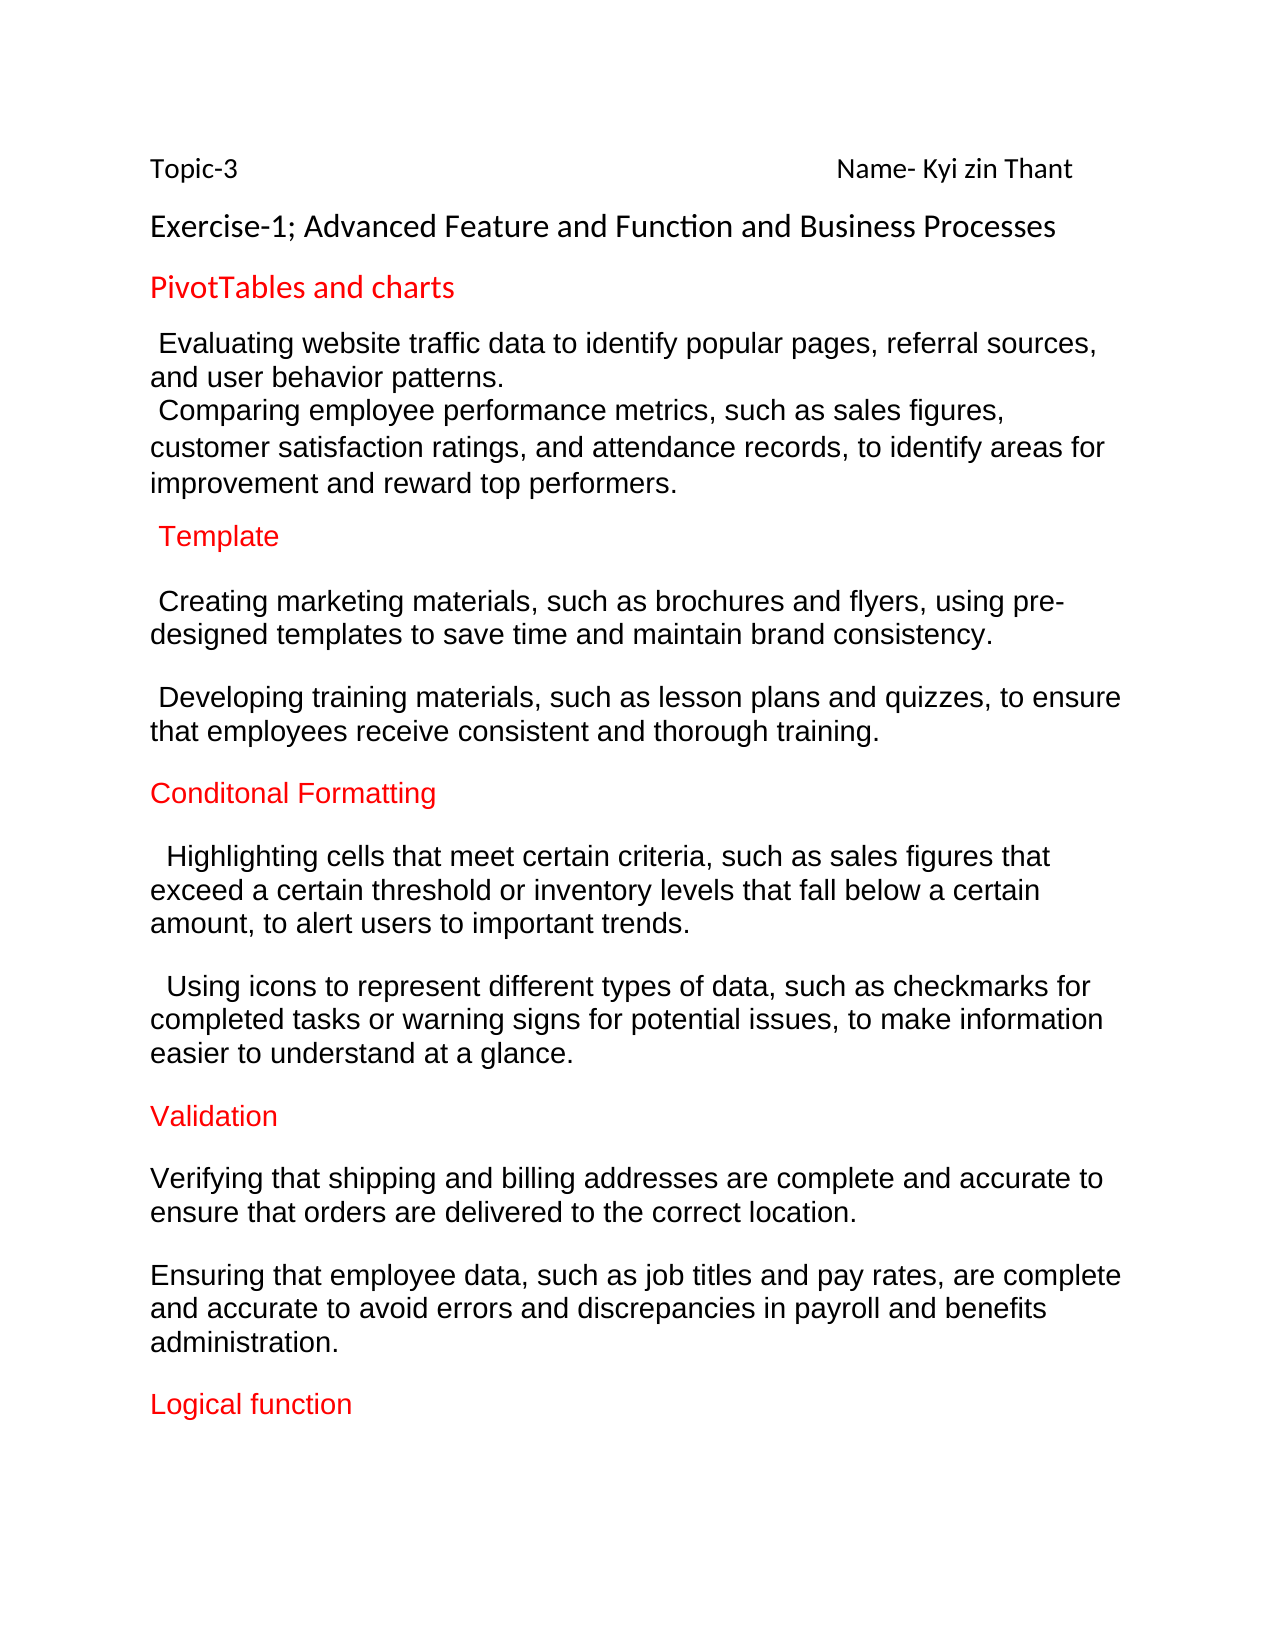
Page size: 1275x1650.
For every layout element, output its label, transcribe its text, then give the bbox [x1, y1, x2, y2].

text Verifying that shipping and billing addresses are complete and accurate to ensure that orders are delivered to the correct location. [150, 1161, 1125, 1228]
text Conditonal Formatting [150, 776, 1125, 810]
text Highlighting cells that meet certain criteria, such as sales figures that exceed a certain threshold or inventory levels that fall below a certain amount, to alert users to important trends. [150, 839, 1125, 940]
text Creating marketing materials, such as brochures and flyers, using pre-designed templates to save time and maintain brand consistency. [150, 584, 1125, 651]
text Exercise-1; Advanced Feature and Function and Business Processes [150, 205, 1125, 246]
text Ensuring that employee data, such as job titles and pay rates, are complete and accurate to avoid errors and discrepancies in payroll and benefits administration. [150, 1258, 1125, 1358]
text Using icons to represent different types of data, such as checkmarks for completed tasks or warning signs for potential issues, to make information easier to understand at a glance. [150, 969, 1125, 1069]
text PivotTables and charts [150, 266, 1125, 306]
text Logical function [150, 1387, 1125, 1421]
text Developing training materials, such as lesson plans and quizzes, to ensure that employees receive consistent and thorough training. [150, 680, 1125, 747]
text Topic-3 Name- Kyi zin Thant [150, 150, 1125, 186]
text Validation [150, 1099, 1125, 1132]
text Template [150, 518, 1125, 552]
text Evaluating website traffic data to identify popular pages, referral sources, and user behavior patterns. [150, 326, 1125, 393]
text Comparing employee performance metrics, such as sales figures, customer satisfaction ratings, and attendance records, to identify areas for improvement and reward top performers. [150, 393, 1125, 499]
